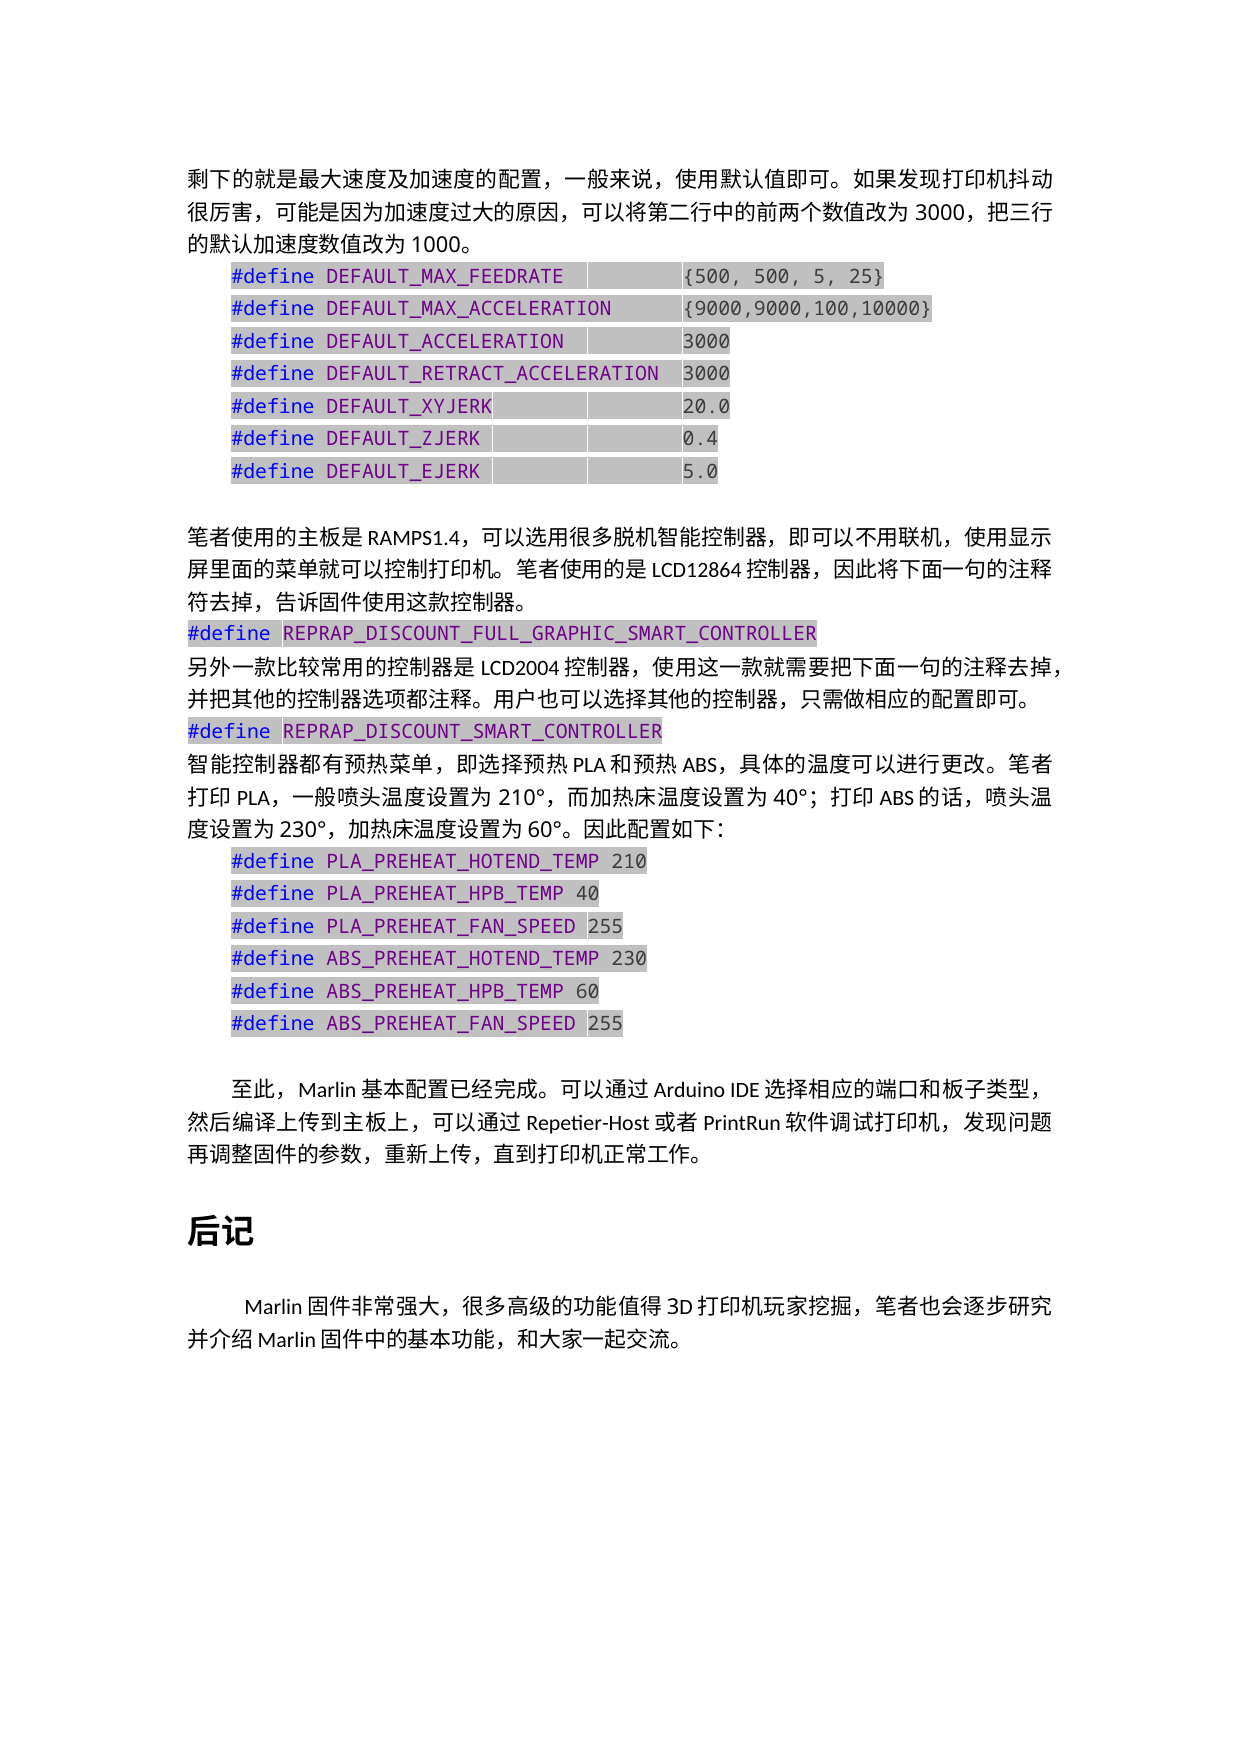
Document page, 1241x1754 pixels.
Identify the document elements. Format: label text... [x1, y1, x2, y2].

text #define DEFAULT_MAX_ACCELERATION {9000,9000,100,10000} [231, 292, 1053, 324]
text #define ABS_PREHEAT_HOTEND_TEMP 230 [231, 942, 1053, 974]
text 后记 [187, 1197, 1053, 1262]
text 另外一款比较常用的控制器是LCD2004控制器，使用这一款就需要把下面一句的注释去掉，并把其他的控制器选项都注释。用户也可以选择其他的控制器，只需做相应的配置即可。 [187, 649, 1053, 714]
text #define DEFAULT_XYJERK 20.0 [231, 389, 1053, 422]
text #define ABS_PREHEAT_FAN_SPEED 255 [231, 1007, 1053, 1039]
text #define PLA_PREHEAT_HPB_TEMP 40 [231, 877, 1053, 909]
text #define REPRAP_DISCOUNT_SMART_CONTROLLER [187, 714, 1053, 747]
text Marlin固件非常强大，很多高级的功能值得3D打印机玩家挖掘，笔者也会逐步研究并介绍Marlin固件中的基本功能，和大家一起交流。 [187, 1289, 1053, 1354]
text #define DEFAULT_ACCELERATION 3000 [231, 324, 1053, 357]
text #define PLA_PREHEAT_FAN_SPEED 255 [231, 909, 1053, 942]
text #define DEFAULT_EJERK 5.0 [231, 454, 1053, 487]
text 剩下的就是最大速度及加速度的配置，一般来说，使用默认值即可。如果发现打印机抖动很厉害，可能是因为加速度过大的原因，可以将第二行中的前两个数值改为3000，把三行的默认加速度数值改为1000。 [187, 162, 1053, 259]
text #define DEFAULT_ZJERK 0.4 [231, 422, 1053, 454]
text 智能控制器都有预热菜单，即选择预热PLA和预热ABS，具体的温度可以进行更改。笔者打印PLA，一般喷头温度设置为210°，而加热床温度设置为40°；打印ABS的话，喷头温度设置为230°，加热床温度设置为60°。因此配置如下： [187, 747, 1053, 844]
text #define PLA_PREHEAT_HOTEND_TEMP 210 [231, 844, 1053, 877]
text 笔者使用的主板是RAMPS1.4，可以选用很多脱机智能控制器，即可以不用联机，使用显示屏里面的菜单就可以控制打印机。笔者使用的是LCD12864控制器，因此将下面一句的注释符去掉，告诉固件使用这款控制器。 [187, 519, 1053, 617]
text #define ABS_PREHEAT_HPB_TEMP 60 [231, 974, 1053, 1007]
text #define DEFAULT_MAX_FEEDRATE {500, 500, 5, 25} [231, 259, 1053, 292]
text 至此，Marlin基本配置已经完成。可以通过Arduino IDE选择相应的端口和板子类型，然后编译上传到主板上，可以通过Repetier-Host或者PrintRun软件调试打印机，发现问题再调整固件的参数，重新上传，直到打印机正常工作。 [187, 1072, 1053, 1169]
text #define REPRAP_DISCOUNT_FULL_GRAPHIC_SMART_CONTROLLER [187, 617, 1053, 649]
text #define DEFAULT_RETRACT_ACCELERATION 3000 [231, 357, 1053, 389]
